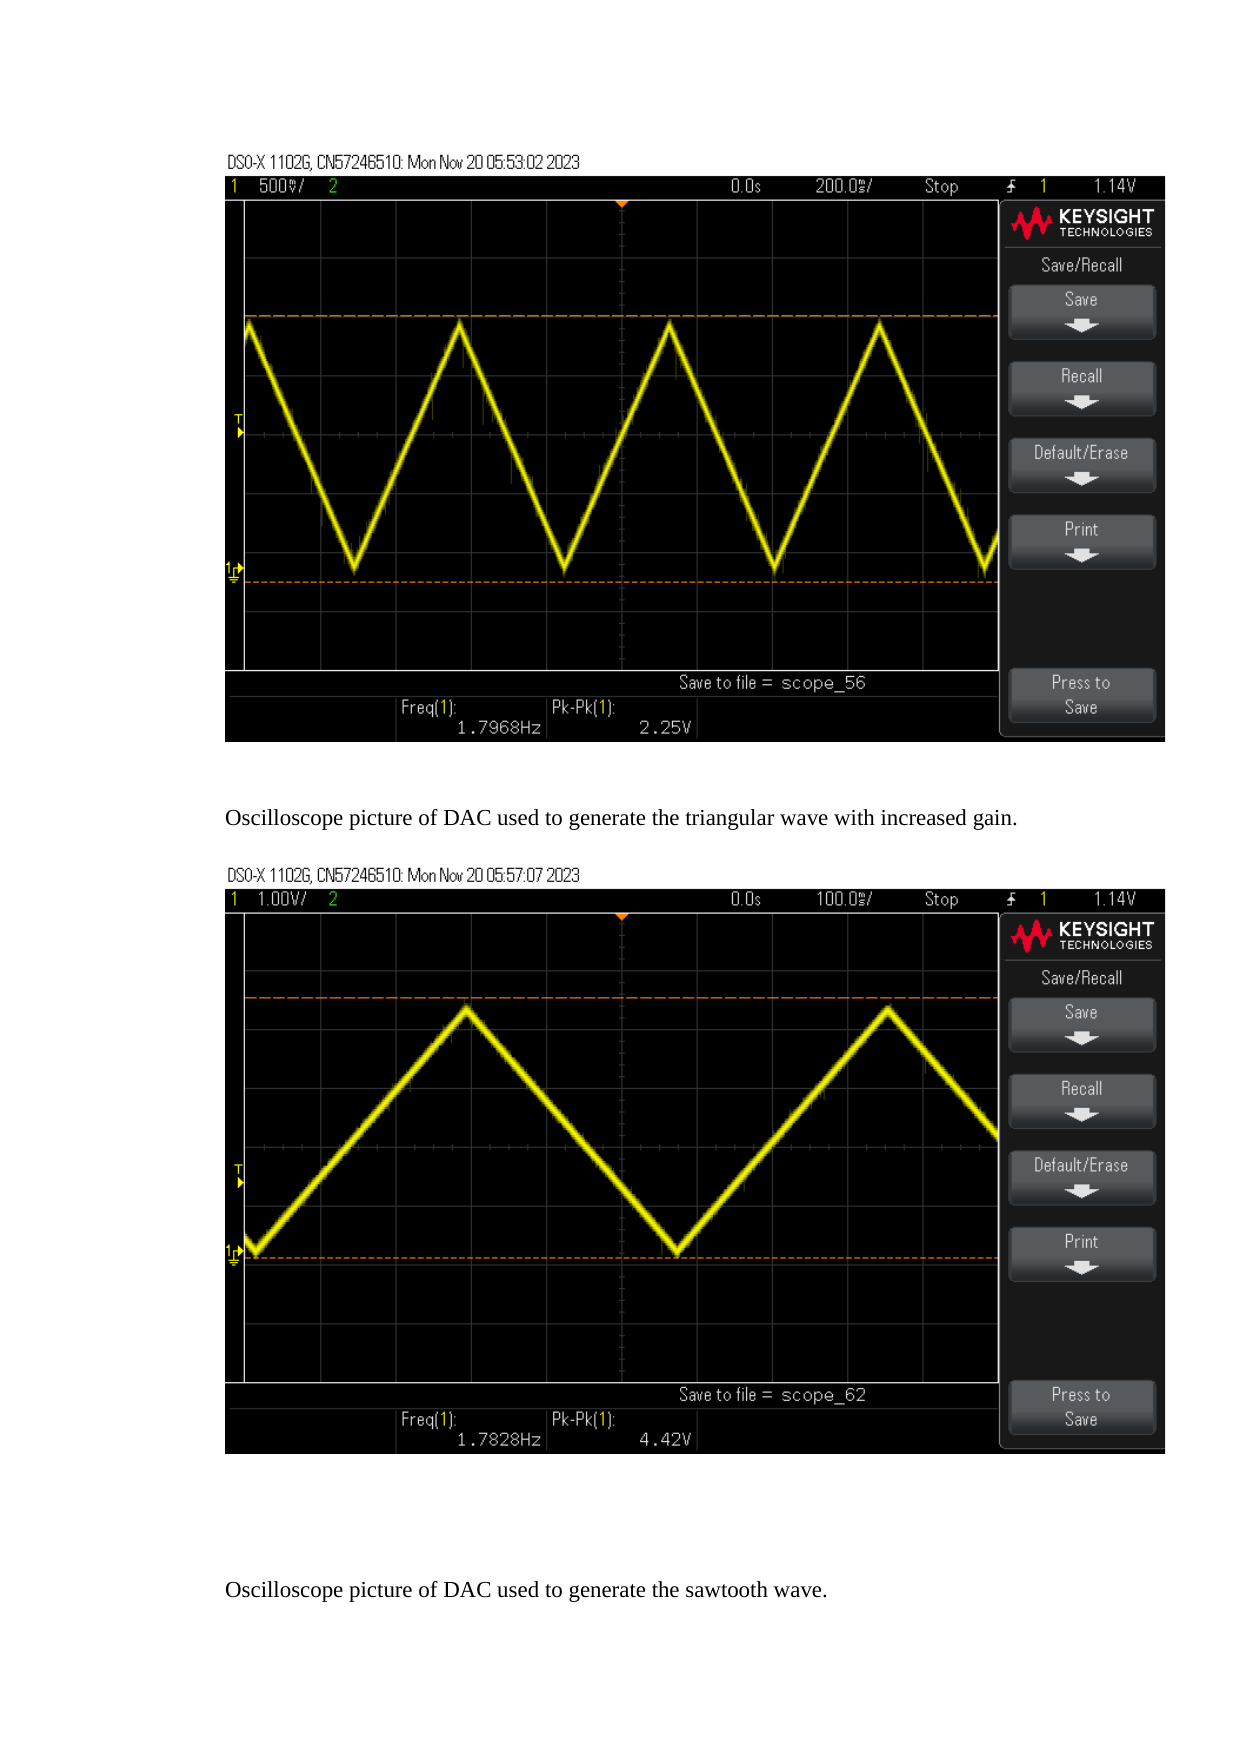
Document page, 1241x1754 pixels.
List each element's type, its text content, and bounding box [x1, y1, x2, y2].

picture [225, 862, 1166, 1454]
picture [225, 150, 1166, 742]
list Oscilloscope picture of DAC used to generate the triangular wave with increased gain. [225, 804, 1090, 830]
list Oscilloscope picture of DAC used to generate the sawtooth wave. [225, 1577, 1090, 1603]
